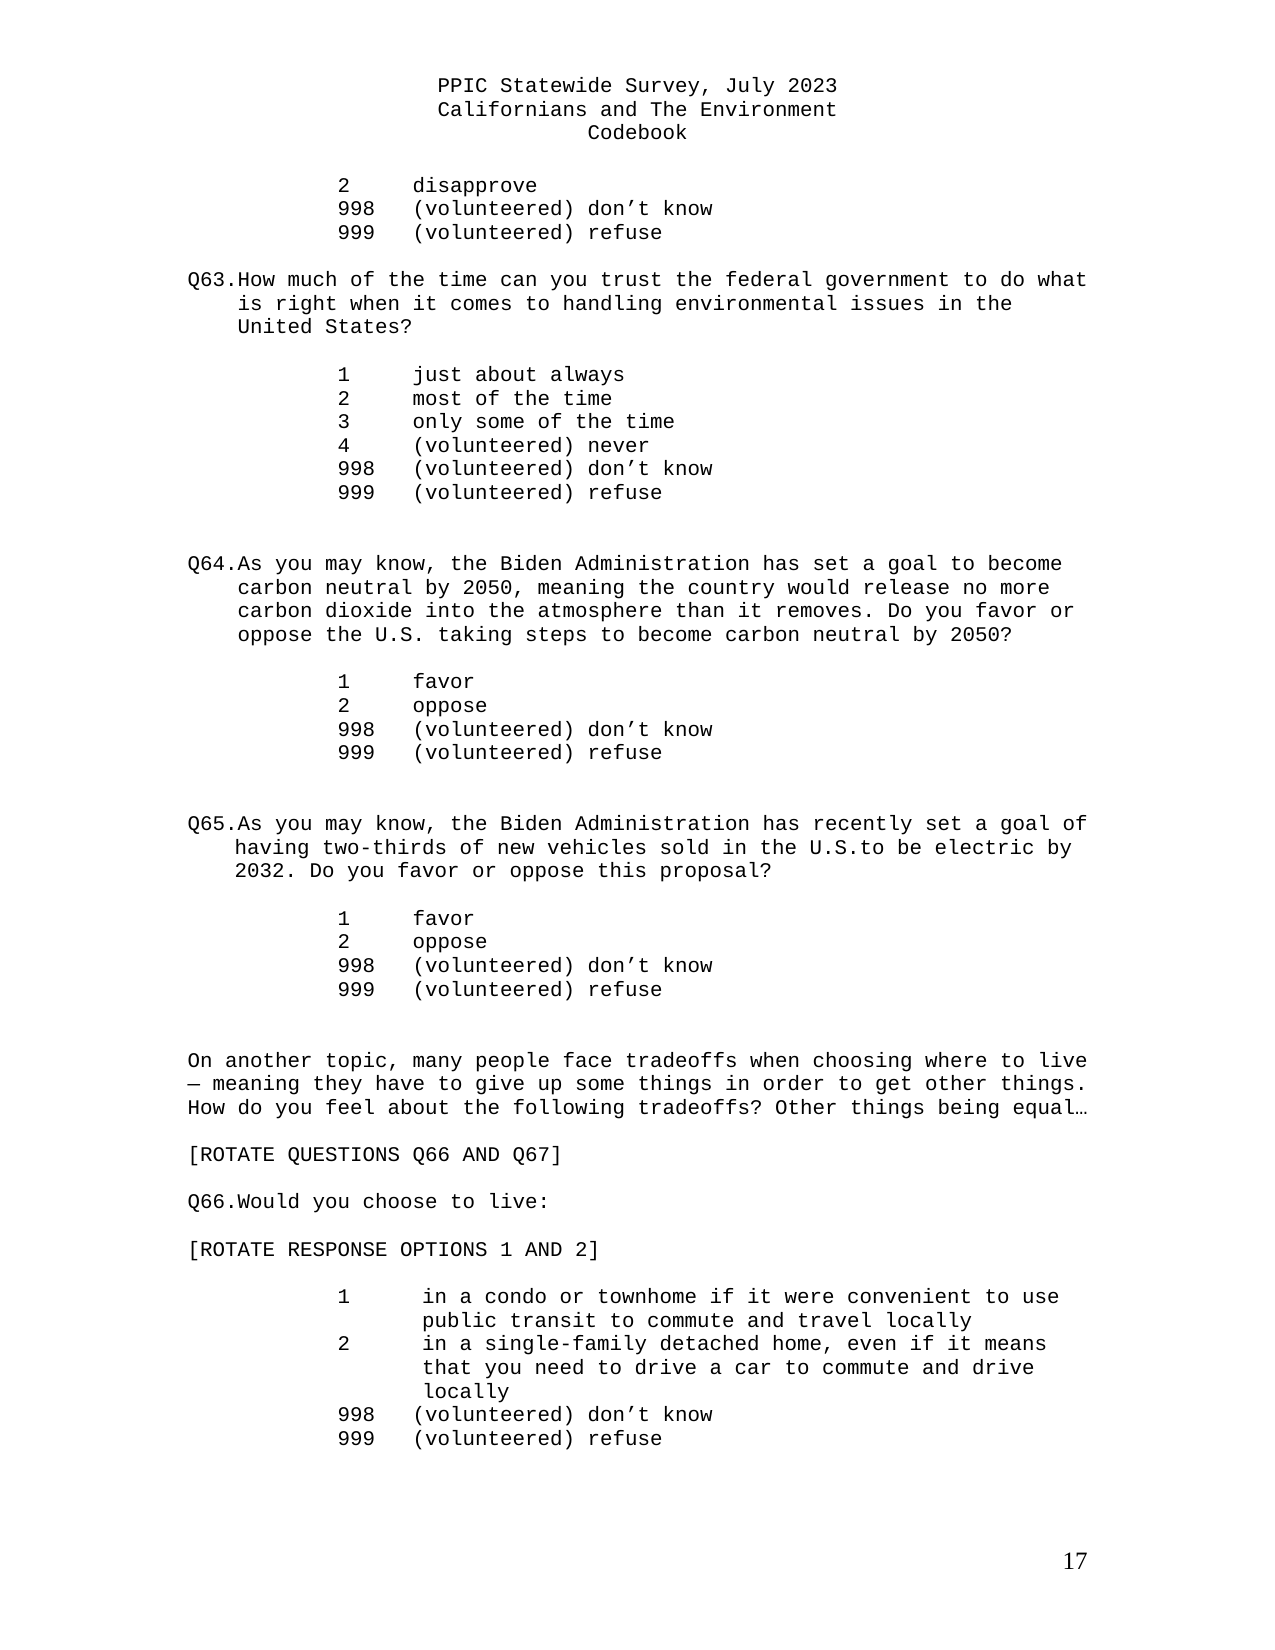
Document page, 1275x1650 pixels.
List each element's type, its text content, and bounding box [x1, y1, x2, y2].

text Q65.As you may know, the Biden Administration has recently set a goal of having two-thirds of new vehicles sold in the U.S.to be electric by 2032. Do you favor or oppose this proposal? [187, 813, 1087, 884]
text 999 (volunteered) refuse [187, 222, 1087, 246]
text 998 (volunteered) don’t know [262, 955, 1087, 979]
text 2 oppose [262, 931, 1087, 955]
text [ROTATE RESPONSE OPTIONS 1 AND 2] [187, 1239, 1087, 1262]
text 999 (volunteered) refuse [187, 482, 1087, 506]
text 1 just about always [262, 364, 1087, 387]
text 998 (volunteered) don’t know [262, 718, 1087, 742]
text 998 (volunteered) don’t know [262, 458, 1087, 482]
text 999 (volunteered) refuse [187, 979, 1087, 1002]
text 1 favor [262, 671, 1087, 695]
text [ROTATE QUESTIONS Q66 AND Q67] [187, 1144, 1087, 1168]
text 3 only some of the time [262, 411, 1087, 435]
text 2 in a single-family detached home, even if it means that you need to drive a car to commute and drive locally [337, 1333, 1087, 1404]
text 998 (volunteered) don’t know [262, 198, 1087, 222]
text 999 (volunteered) refuse [187, 1428, 1087, 1452]
text 1 in a condo or townhome if it were convenient to use public transit to commute and travel locally [337, 1286, 1087, 1333]
text Q63.How much of the time can you trust the federal government to do what is right when it comes to handling environmental issues in the United States? [187, 269, 1087, 340]
text On another topic, many people face tradeoffs when choosing where to live— meaning they have to give up some things in order to get other things. How do you feel about the following tradeoffs? Other things being equal… [187, 1049, 1087, 1121]
text Q64.As you may know, the Biden Administration has set a goal to become carbon neutral by 2050, meaning the country would release no more carbon dioxide into the atmosphere than it removes. Do you favor or oppose the U.S. taking steps to become carbon neutral by 2050? [187, 553, 1087, 648]
text Q66.Would you choose to live: [187, 1191, 1087, 1215]
text 2 oppose [262, 695, 1087, 718]
text 4 (volunteered) never [262, 435, 1087, 458]
text 2 disapprove [262, 175, 1087, 198]
text 999 (volunteered) refuse [187, 742, 1087, 766]
text 998 (volunteered) don’t know [262, 1404, 1087, 1428]
text 1 favor [262, 908, 1087, 931]
text 2 most of the time [262, 387, 1087, 411]
